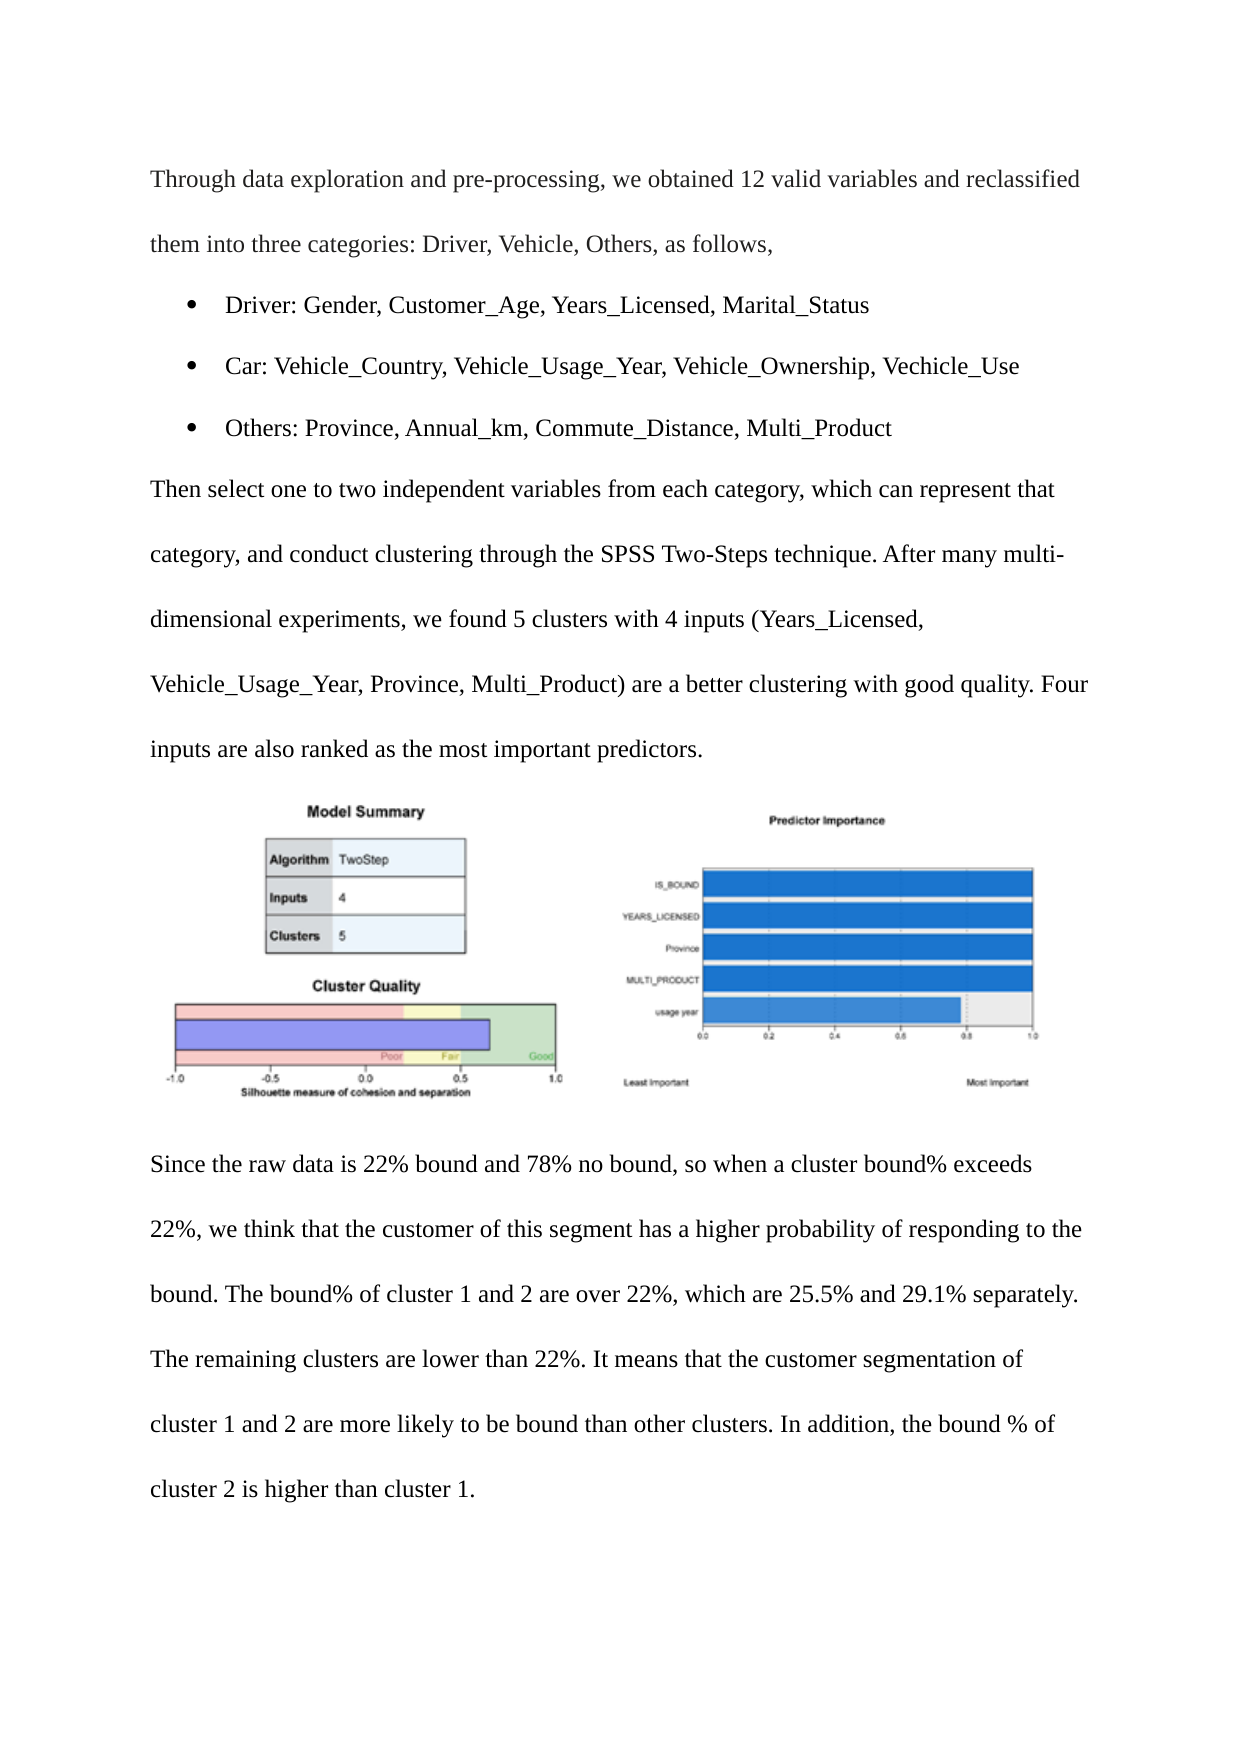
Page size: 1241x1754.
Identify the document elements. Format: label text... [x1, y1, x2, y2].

list Driver: Gender, Customer_Age, Years_Licensed, Marital_Status [187, 288, 1090, 321]
list Car: Vehicle_Country, Vehicle_Usage_Year, Vehicle_Ownership, Vechicle_Use [187, 349, 1090, 382]
list Others: Province, Annual_km, Commute_Distance, Multi_Product [187, 411, 1090, 443]
text Then select one to two independent variables from each category, which can represent that category, and conduct clustering through the SPSS Two-Steps technique. After many multi-dimensional experiments, we found 5 clusters with 4 inputs (Years_Licensed, Vehicle_Usage_Year, Province, Multi_Product) are a better clustering with good quality. Four inputs are also ranked as the most important predictors. [150, 472, 1090, 764]
text Since the raw data is 22% bound and 78% no bound, so when a cluster bound% exceeds 22%, we think that the customer of this segment has a higher probability of responding to the bound. The bound% of cluster 1 and 2 are over 22%, which are 25.5% and 29.1% separately. The remaining clusters are lower than 22%. It means that the customer segmentation of cluster 1 and 2 are more likely to be bound than other clusters. In addition, the bound % of cluster 2 is higher than cluster 1. [150, 1147, 1090, 1504]
text Through data exploration and pre-processing, we obtained 12 valid variables and reclassified them into three categories: Driver, Vehicle, Others, as follows, [150, 162, 1090, 259]
picture [611, 805, 1052, 1112]
picture [150, 793, 580, 1112]
